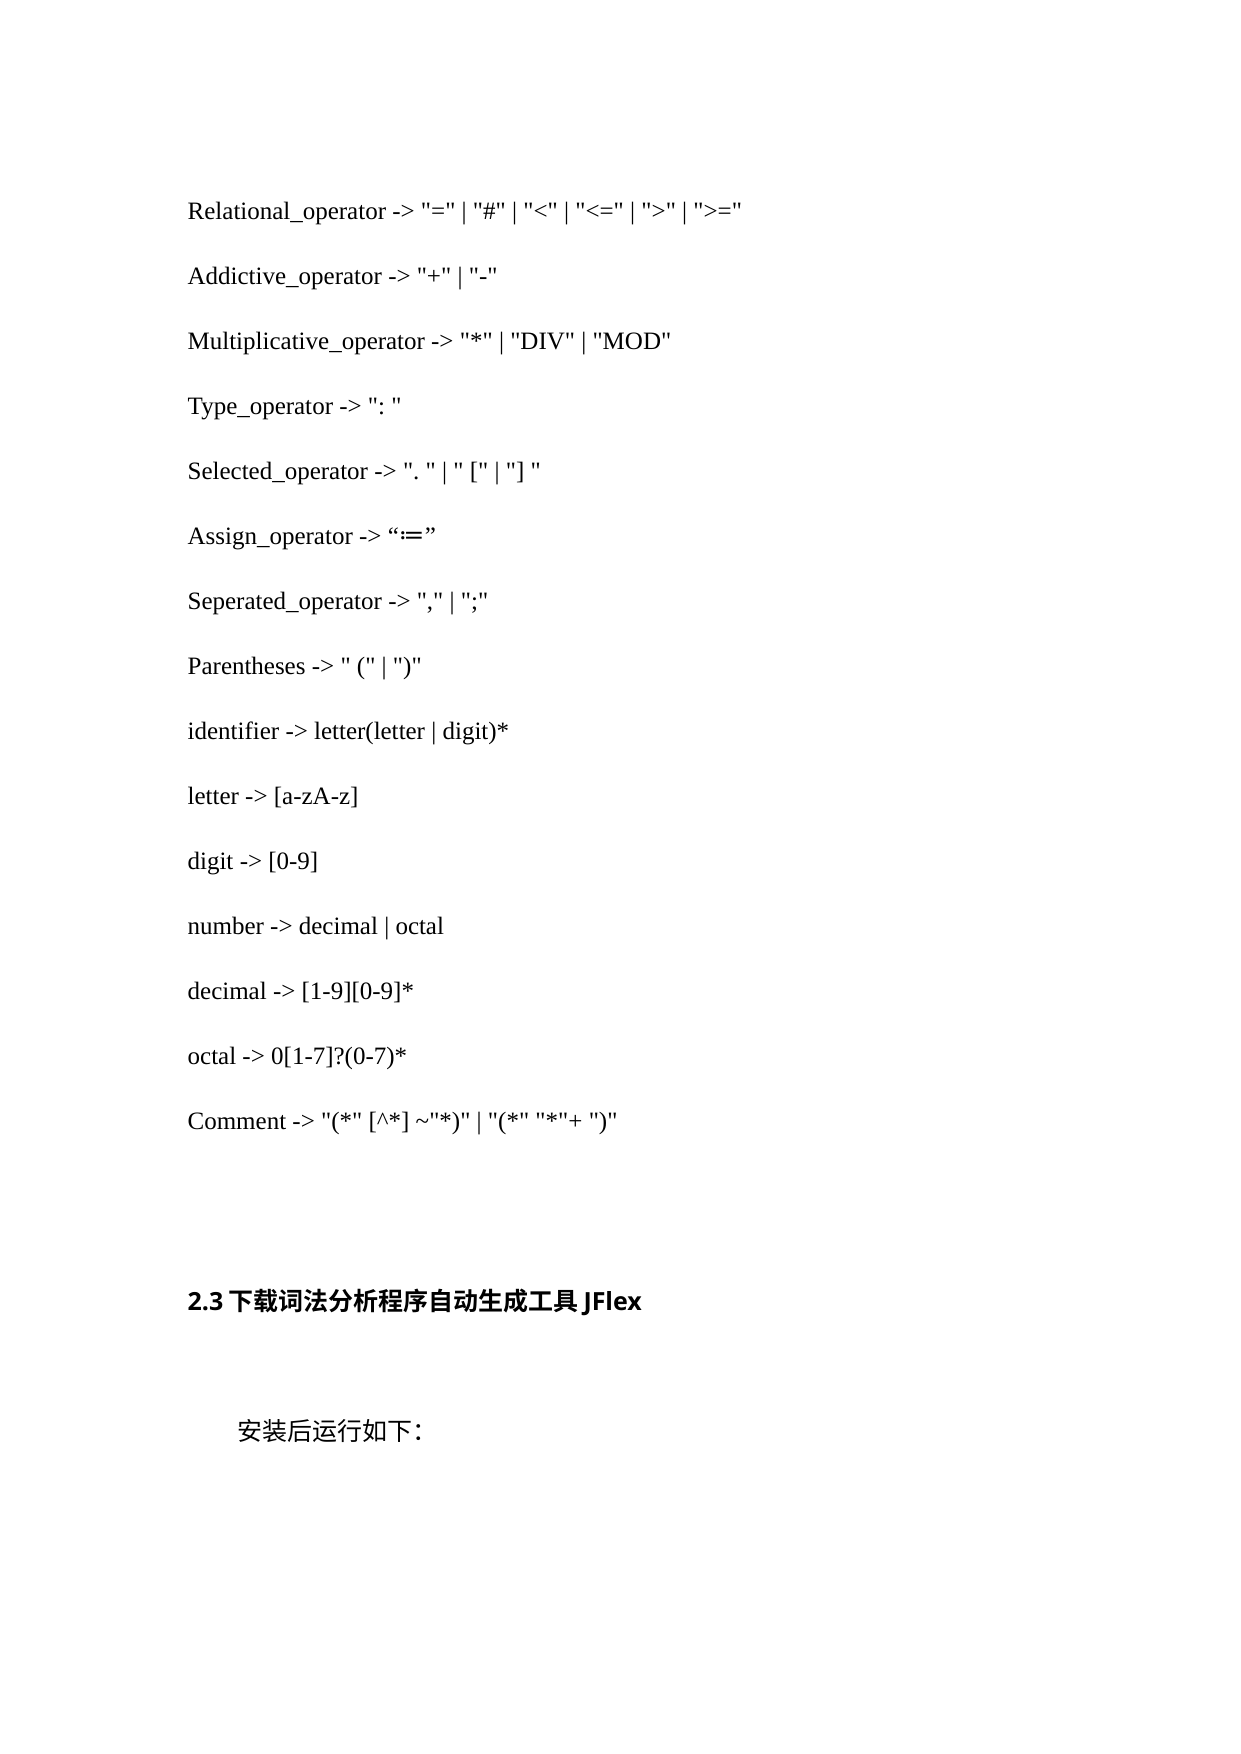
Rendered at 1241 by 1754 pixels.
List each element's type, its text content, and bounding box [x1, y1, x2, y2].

text octal -> 0[1-7]?(0-7)* [187, 1039, 1053, 1072]
text Relational_operator -> "=" | "#" | "<" | "<=" | ">" | ">=" [187, 194, 1053, 227]
text Parentheses -> " (" | ")" [187, 649, 1053, 682]
text decimal -> [1-9][0-9]* [187, 974, 1053, 1007]
text Type_operator -> ": " [187, 389, 1053, 422]
text 安装后运行如下： [187, 1397, 1053, 1462]
text 2.3下载词法分析程序自动生成工具JFlex [187, 1267, 1053, 1332]
text identifier -> letter(letter | digit)* [187, 714, 1053, 747]
text Addictive_operator -> "+" | "-" [187, 259, 1053, 292]
text letter -> [a-zA-z] [187, 779, 1053, 812]
text Selected_operator -> ". " | " [" | "] " [187, 454, 1053, 487]
text Comment -> "(*" [^*] ~"*)" | "(*" "*"+ ")" [187, 1104, 1053, 1137]
text Multiplicative_operator -> "*" | "DIV" | "MOD" [187, 324, 1053, 357]
text digit -> [0-9] [187, 844, 1053, 877]
text Seperated_operator -> "," | ";" [187, 584, 1053, 617]
text Assign_operator -> “” [187, 519, 1053, 552]
text number -> decimal | octal [187, 909, 1053, 942]
